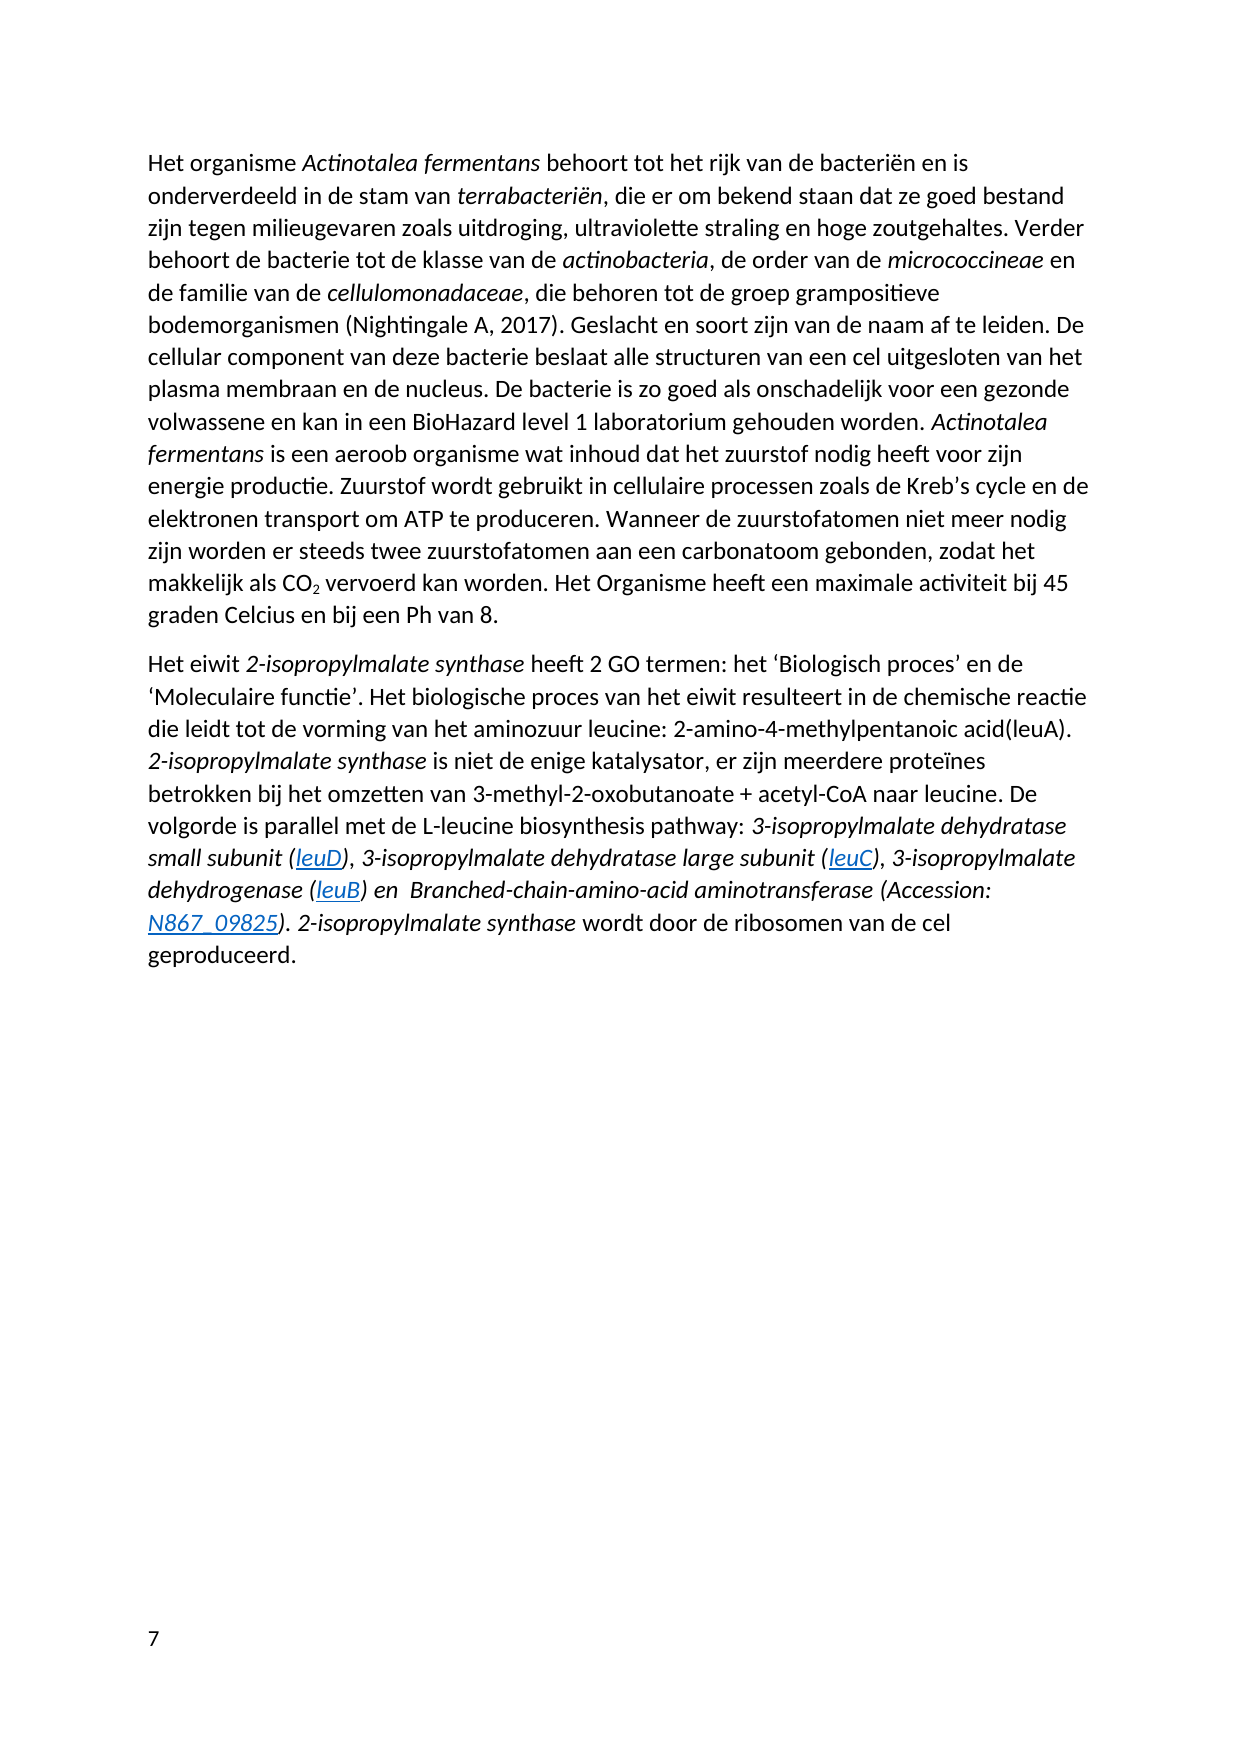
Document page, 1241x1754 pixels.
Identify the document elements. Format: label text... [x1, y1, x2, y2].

text Het eiwit 2-isopropylmalate synthase heeft 2 GO termen: het ‘Biologisch proces’ en de ‘Moleculaire functie’. Het biologische proces van het eiwit resulteert in de chemische reactie die leidt tot de vorming van het aminozuur leucine: 2-amino-4-methylpentanoic acid(leuA). 2-isopropylmalate synthase is niet de enige katalysator, er zijn meerdere proteïnes betrokken bij het omzetten van 3-methyl-2-oxobutanoate + acetyl-CoA naar leucine. De volgorde is parallel met de L-leucine biosynthesis pathway: 3-isopropylmalate dehydratase small subunit (leuD), 3-isopropylmalate dehydratase large subunit (leuC), 3-isopropylmalate dehydrogenase (leuB) en Branched-chain-amino-acid aminotransferase (Accession: N867_09825). 2-isopropylmalate synthase wordt door de ribosomen van de cel geproduceerd. [148, 649, 1093, 970]
text Het organisme Actinotalea fermentans behoort tot het rijk van de bacteriën en is onderverdeeld in de stam van terrabacteriën, die er om bekend staan dat ze goed bestand zijn tegen milieugevaren zoals uitdroging, ultraviolette straling en hoge zoutgehaltes. Verder behoort de bacterie tot de klasse van de actinobacteria, de order van de micrococcineae en de familie van de cellulomonadaceae, die behoren tot de groep grampositieve bodemorganismen. Geslacht en soort zijn van de naam af te leiden. De cellular component van deze bacterie beslaat alle structuren van een cel uitgesloten van het plasma membraan en de nucleus. De bacterie is zo goed als onschadelijk voor een gezonde volwassene en kan in een BioHazard level 1 laboratorium gehouden worden. Actinotalea fermentans is een aeroob organisme wat inhoud dat het zuurstof nodig heeft voor zijn energie productie. Zuurstof wordt gebruikt in cellulaire processen zoals de Kreb’s cycle en de elektronen transport om ATP te produceren. Wanneer de zuurstofatomen niet meer nodig zijn worden er steeds twee zuurstofatomen aan een carbonatoom gebonden, zodat het makkelijk als CO2 vervoerd kan worden. Het Organisme heeft een maximale activiteit bij 45 graden Celcius en bij een Ph van 8. [148, 148, 1093, 630]
